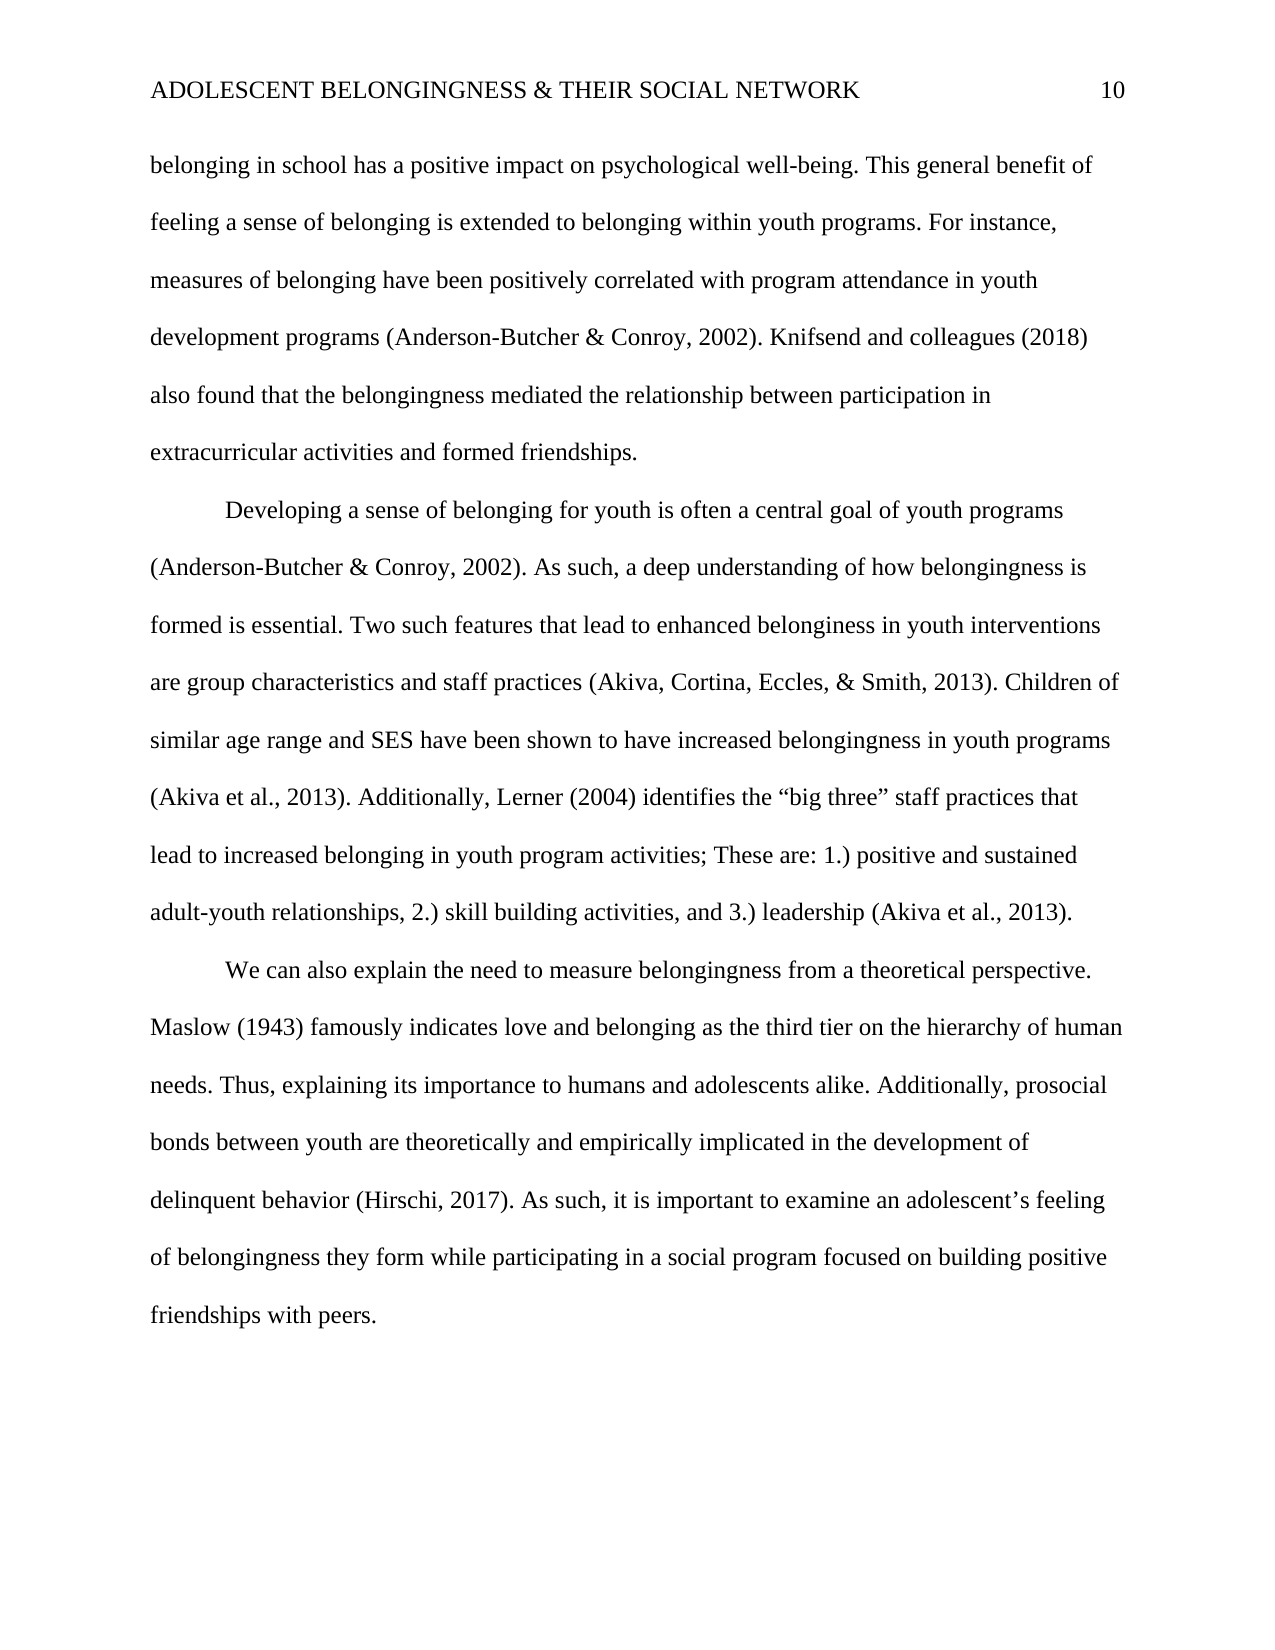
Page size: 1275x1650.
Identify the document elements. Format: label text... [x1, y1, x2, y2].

text We can also explain the need to measure belongingness from a theoretical perspective. Maslow (1943) famously indicates love and belonging as the third tier on the hierarchy of human needs. Thus, explaining its importance to humans and adolescents alike. Additionally, prosocial bonds between youth are theoretically and empirically implicated in the development of delinquent behavior (Hirschi, 2017). As such, it is important to examine an adolescent’s feeling of belongingness they form while participating in a social program focused on building positive friendships with peers. [150, 955, 1125, 1329]
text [150, 150, 1125, 466]
text Developing a sense of belonging for youth is often a central goal of youth programs (Anderson-Butcher & Conroy, 2002). As such, a deep understanding of how belongingness is formed is essential. Two such features that lead to enhanced belonginess in youth interventions are group characteristics and staff practices (Akiva, Cortina, Eccles, & Smith, 2013). Children of similar age range and SES have been shown to have increased belongingness in youth programs (Akiva et al., 2013). Additionally, Lerner (2004) identifies the “big three” staff practices that lead to increased belonging in youth program activities; These are: 1.) positive and sustained adult-youth relationships, 2.) skill building activities, and 3.) leadership (Akiva et al., 2013). [150, 495, 1125, 926]
